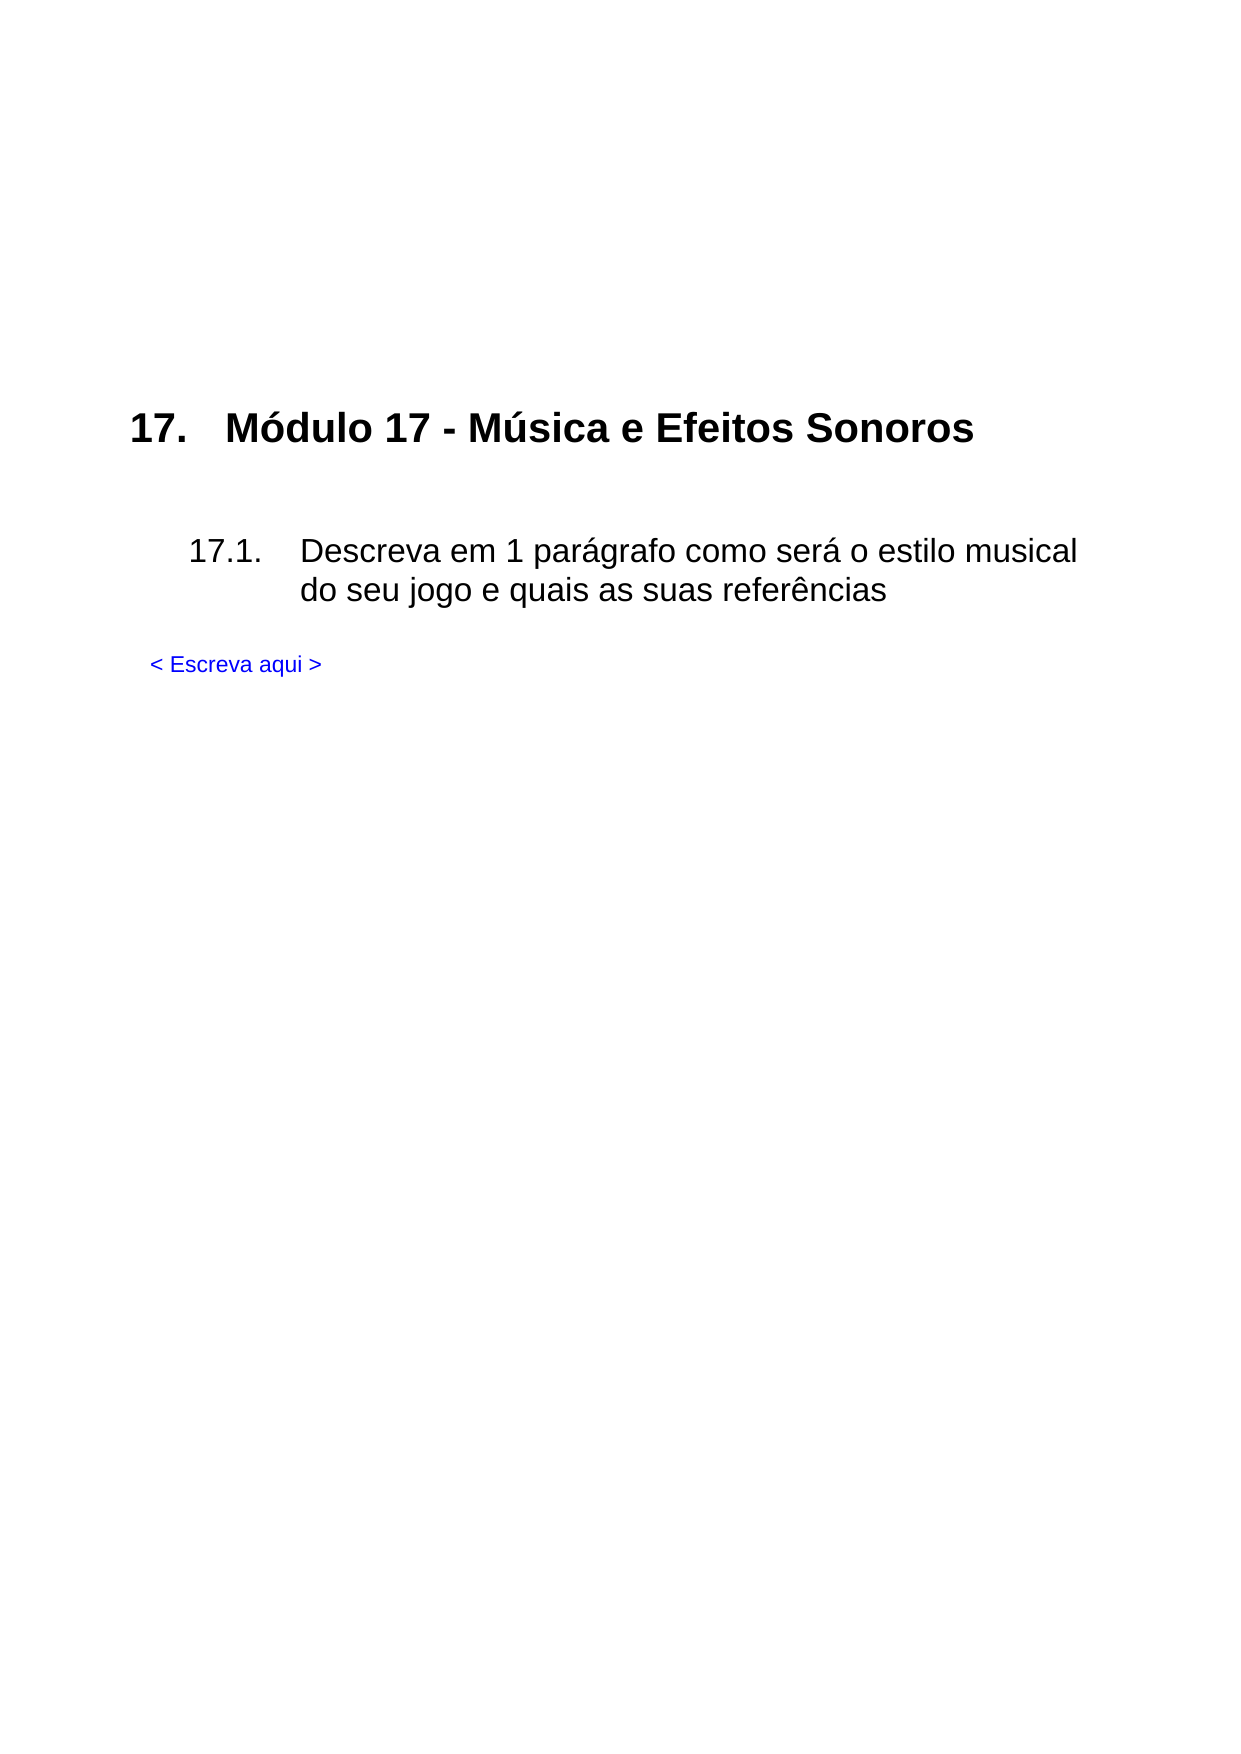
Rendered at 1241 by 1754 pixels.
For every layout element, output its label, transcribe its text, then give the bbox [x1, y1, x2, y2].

subtitle Módulo 17 - Música e Efeitos Sonoros [187, 403, 1090, 451]
subtitle Descreva em 1 parágrafo como será o estilo musical do seu jogo e quais as suas referências [262, 531, 1090, 608]
text < Escreva aqui > [150, 651, 1090, 677]
